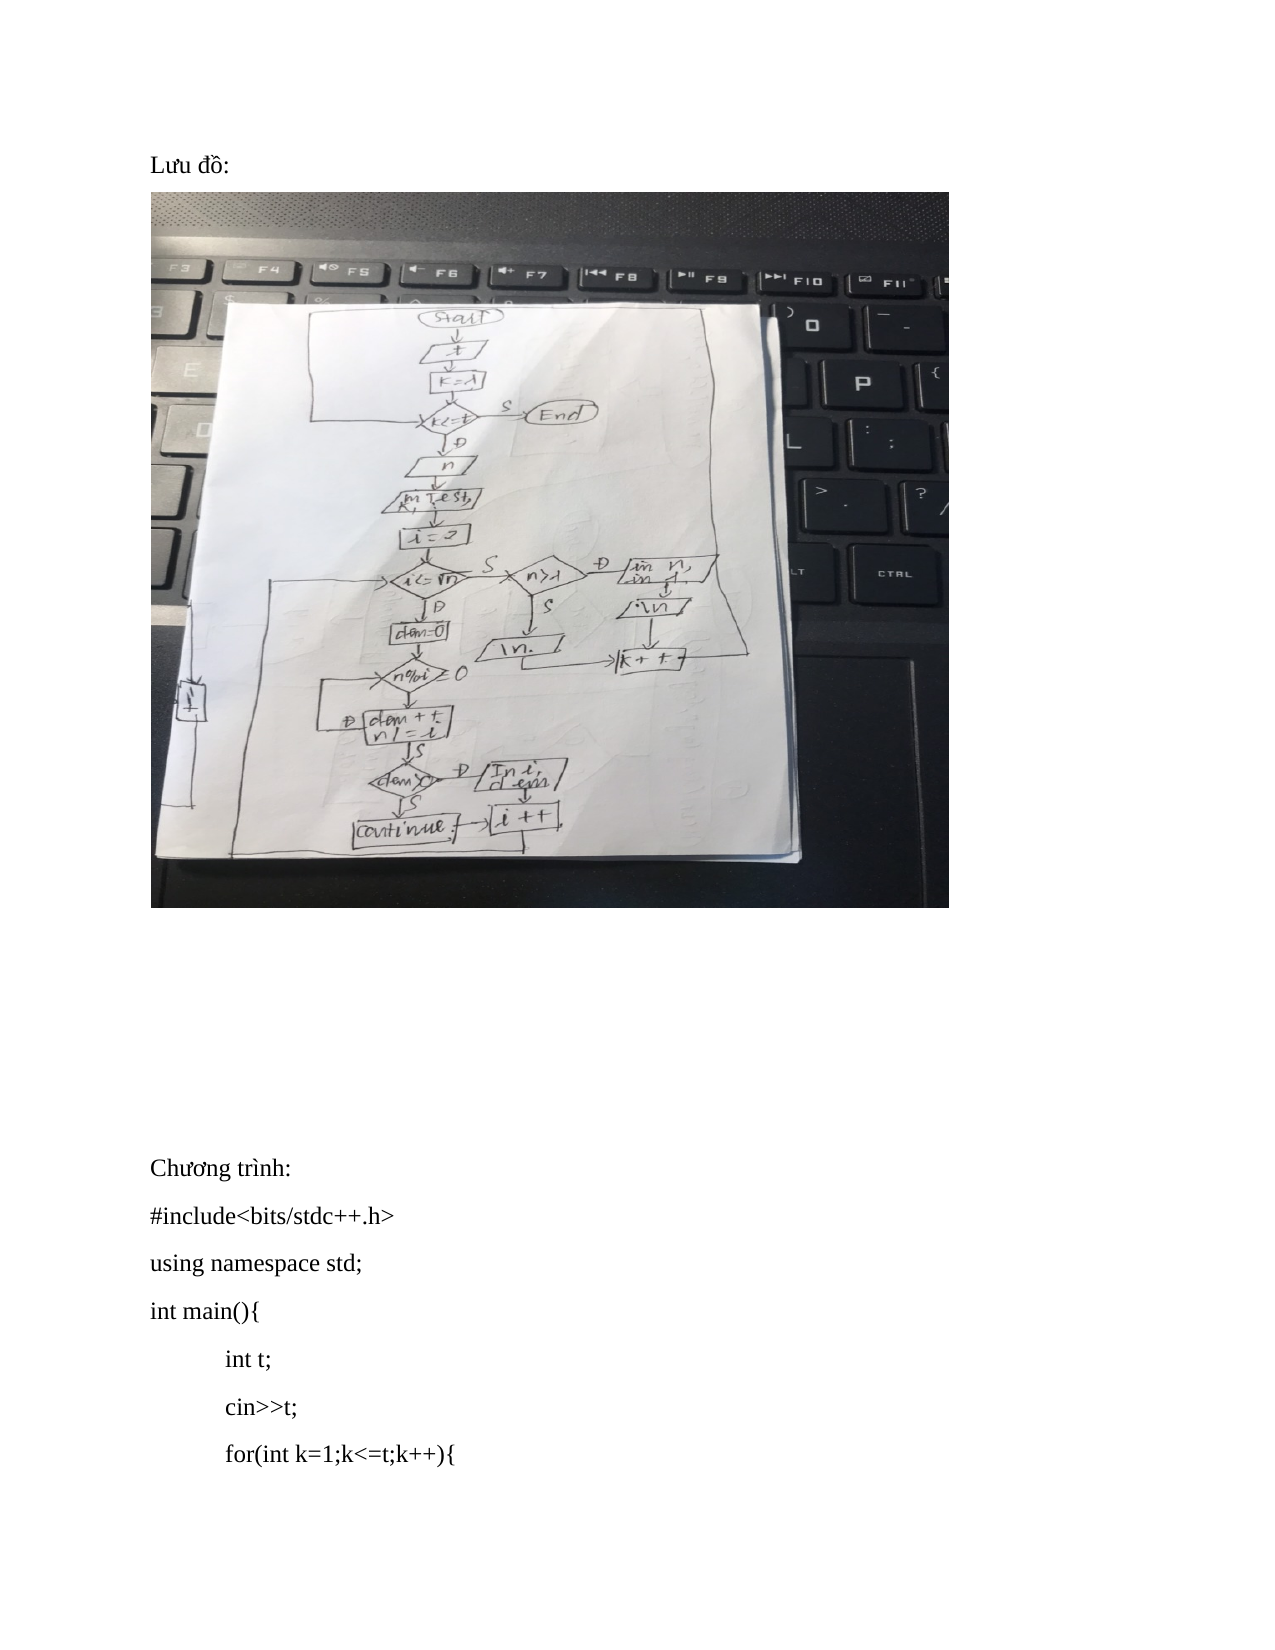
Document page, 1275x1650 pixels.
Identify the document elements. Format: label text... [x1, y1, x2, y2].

text int main(){ [150, 1296, 1125, 1325]
text int t; [150, 1344, 1125, 1373]
text cin>>t; [150, 1392, 1125, 1420]
text using namespace std; [150, 1248, 1125, 1277]
text #include<bits/stdc++.h> [150, 1201, 1125, 1229]
text Lưu đồ: [150, 150, 1125, 179]
text for(int k=1;k<=t;k++){ [150, 1439, 1125, 1468]
picture [151, 192, 949, 908]
text Chương trình: [150, 1153, 1125, 1182]
